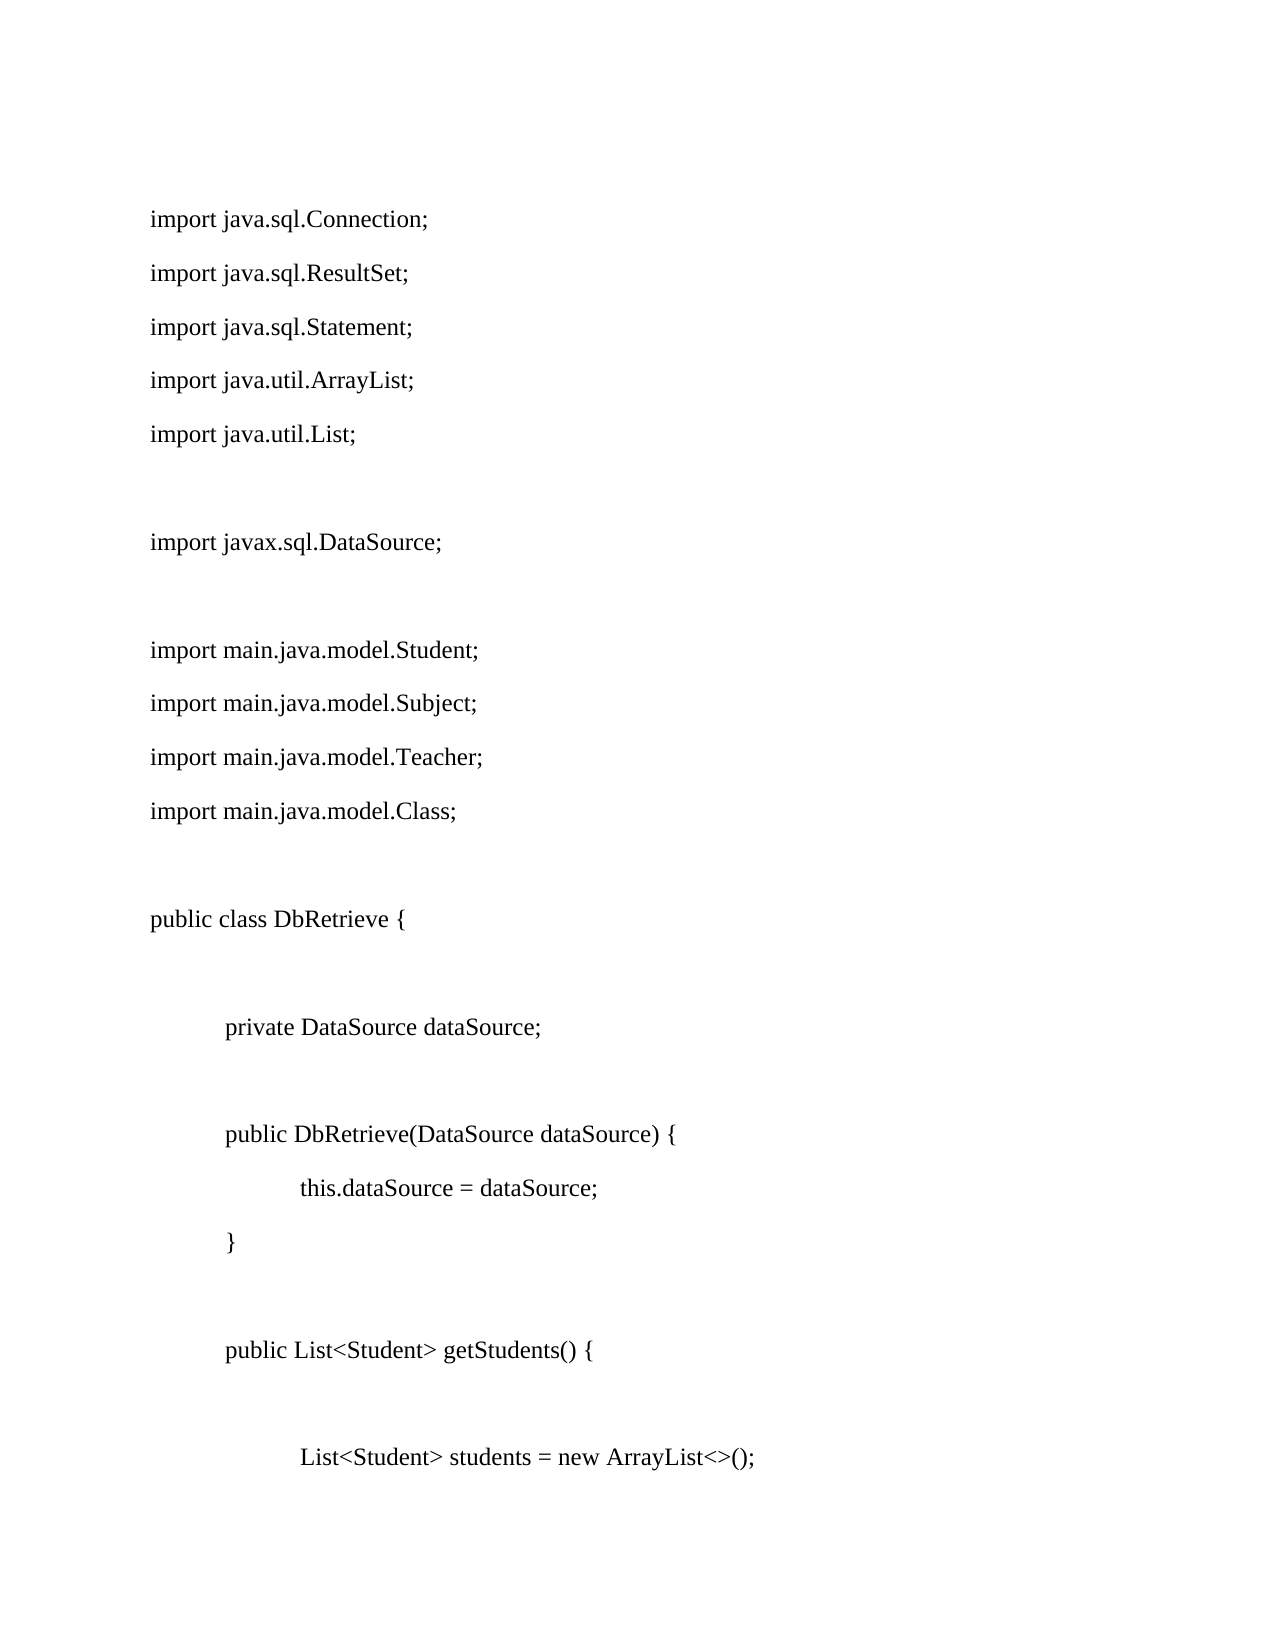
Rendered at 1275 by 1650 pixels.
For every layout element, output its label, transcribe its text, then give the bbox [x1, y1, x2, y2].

text import main.java.model.Student; [150, 635, 1125, 663]
text import main.java.model.Subject; [150, 688, 1125, 717]
text private DataSource dataSource; [150, 1012, 1125, 1040]
text public class DbRetrieve { [150, 904, 1125, 933]
text import main.java.model.Class; [150, 796, 1125, 825]
text import main.java.model.Teacher; [150, 742, 1125, 771]
text import java.sql.Connection; [150, 204, 1125, 233]
text List<Student> students = new ArrayList<>(); [150, 1442, 1125, 1471]
text public List<Student> getStudents() { [150, 1335, 1125, 1363]
text public DbRetrieve(DataSource dataSource) { [150, 1119, 1125, 1148]
text import javax.sql.DataSource; [150, 527, 1125, 556]
text import java.util.List; [150, 419, 1125, 448]
text import java.sql.ResultSet; [150, 258, 1125, 286]
text import java.util.ArrayList; [150, 365, 1125, 394]
text this.dataSource = dataSource; [150, 1173, 1125, 1202]
text } [150, 1227, 1125, 1256]
text import java.sql.Statement; [150, 312, 1125, 340]
